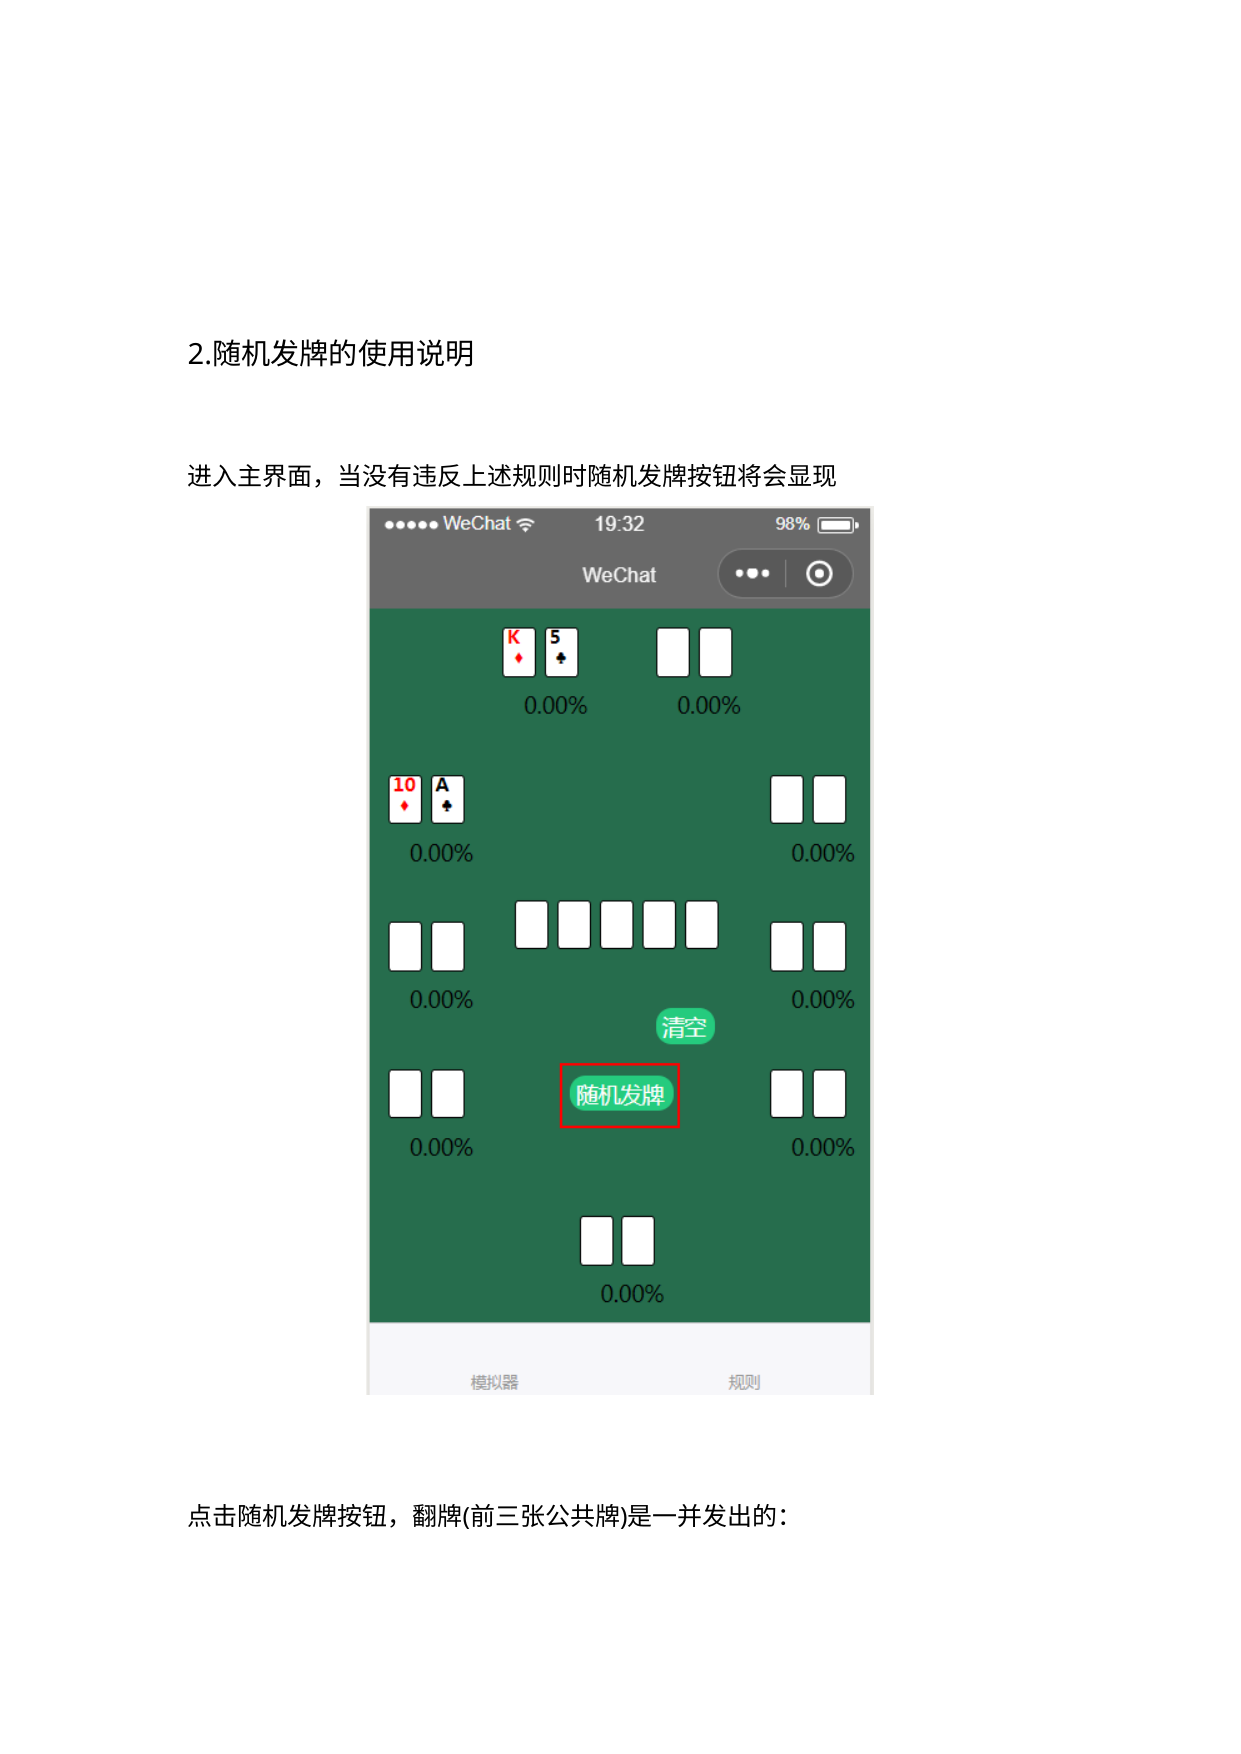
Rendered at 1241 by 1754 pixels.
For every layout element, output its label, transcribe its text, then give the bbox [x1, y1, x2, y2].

list 进入主界面，当没有违反上述规则时随机发牌按钮将会显现 [187, 442, 1053, 507]
list 点击随机发牌按钮，翻牌(前三张公共牌)是一并发出的： [187, 1482, 1053, 1547]
picture [366, 506, 874, 1395]
subtitle 随机发牌的使用说明 [187, 319, 1053, 384]
